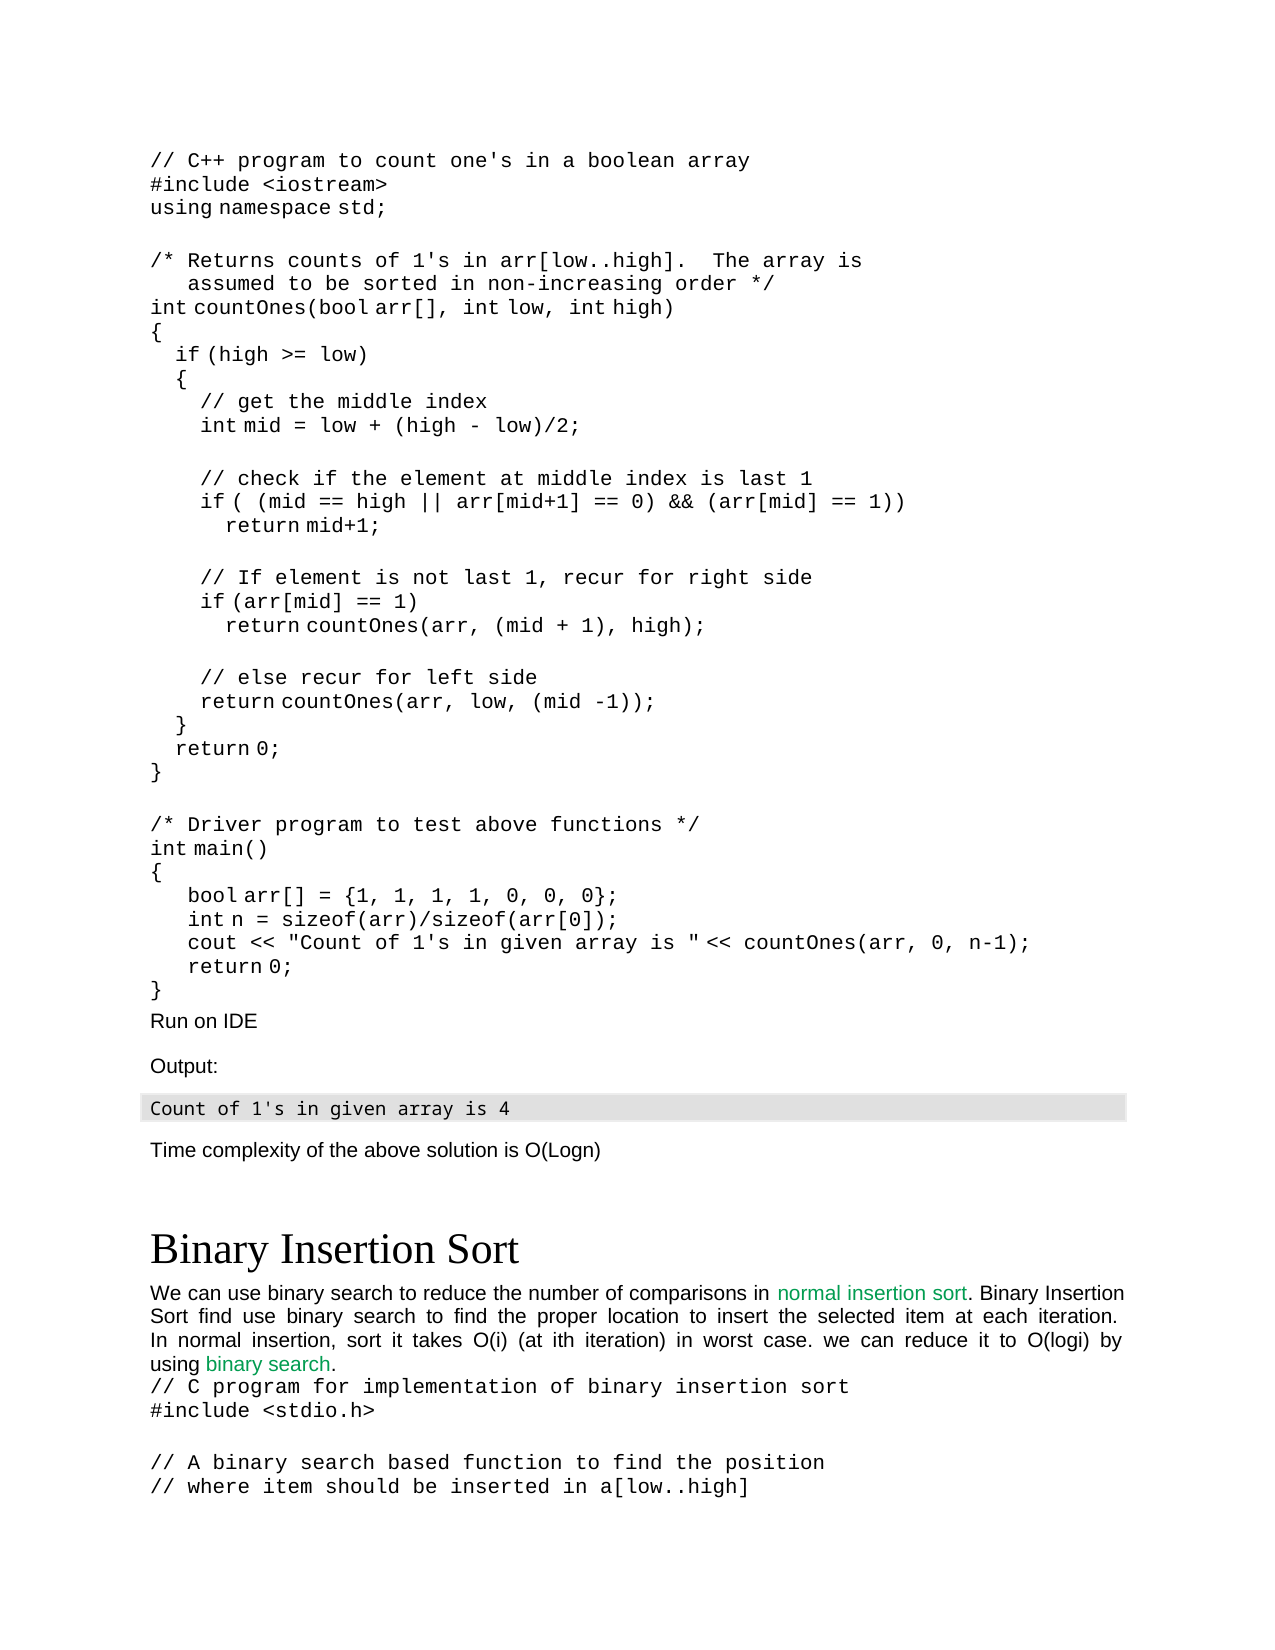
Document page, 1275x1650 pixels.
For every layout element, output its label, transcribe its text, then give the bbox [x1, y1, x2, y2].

text Binary Insertion Sort [150, 1222, 1125, 1273]
text Time complexity of the above solution is O(Logn) [150, 1137, 1125, 1161]
text We can use binary search to reduce the number of comparisons in normal insertion sort. Binary Insertion Sort find use binary search to find the proper location to insert the selected item at each iteration. In normal insertion, sort it takes O(i) (at ith iteration) in worst case. we can reduce it to O(logi) by using binary search. [150, 1280, 1125, 1376]
text Count of 1's in given array is 4 [142, 1095, 1125, 1120]
text Run on IDE [150, 1003, 1125, 1033]
text Output: [150, 1054, 1125, 1078]
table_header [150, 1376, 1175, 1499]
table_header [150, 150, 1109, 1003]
